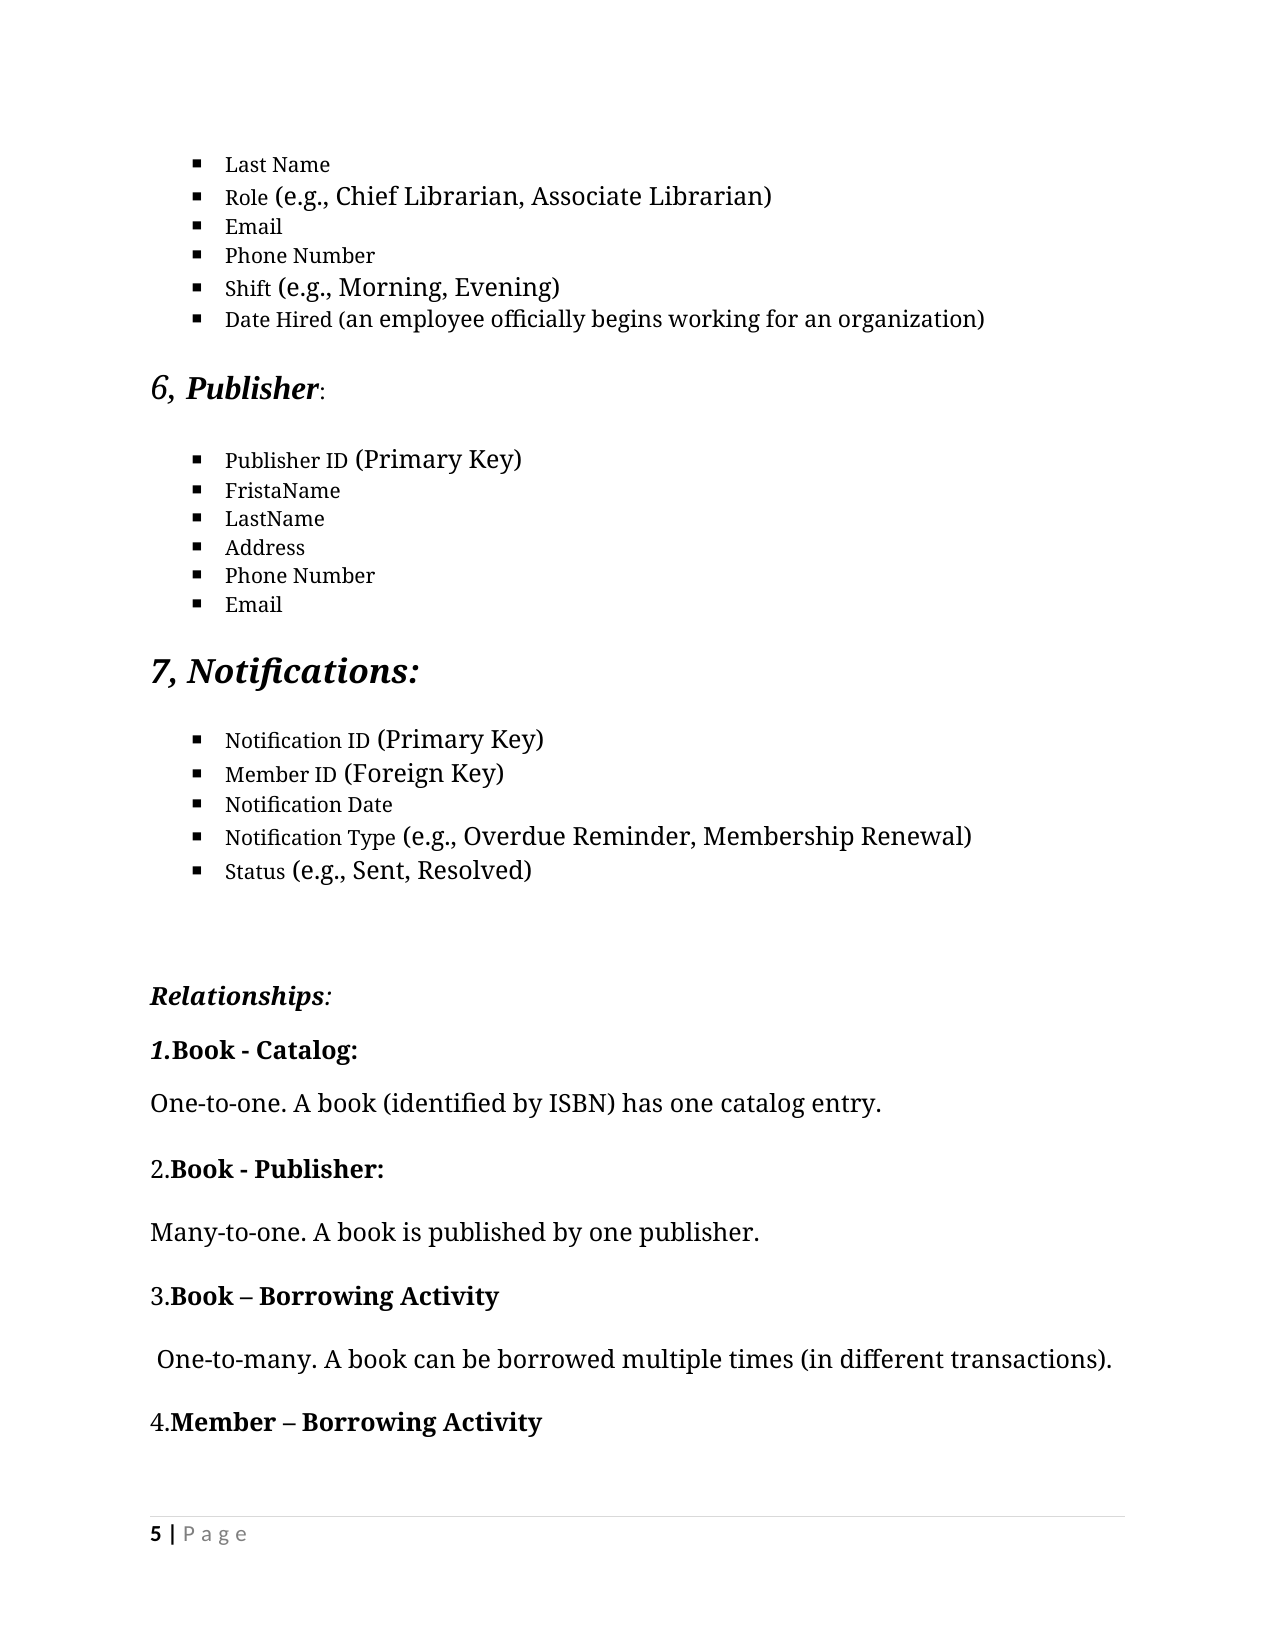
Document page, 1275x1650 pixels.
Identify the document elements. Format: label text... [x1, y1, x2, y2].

text One-to-many. A book can be borrowed multiple times (in different transactions). [150, 1342, 1125, 1376]
list Date Hired (an employee officially begins working for an organization) [187, 303, 1125, 335]
text 4.Member – Borrowing Activity [150, 1405, 1125, 1439]
list Notification ID (Primary Key) [187, 722, 1125, 756]
list FristaName [187, 476, 1125, 504]
list Email [187, 212, 1125, 241]
text Relationships: [150, 979, 1125, 1013]
text 7, Notifications: [150, 647, 1125, 693]
list Publisher ID (Primary Key) [187, 442, 1125, 476]
list Member ID (Foreign Key) [187, 756, 1125, 790]
list Shift (e.g., Morning, Evening) [187, 269, 1125, 303]
list Status (e.g., Sent, Resolved) [187, 853, 1125, 887]
list Address [187, 533, 1125, 561]
list Notification Type (e.g., Overdue Reminder, Membership Renewal) [187, 818, 1125, 853]
list Notification Date [187, 790, 1125, 818]
list Email [187, 590, 1125, 618]
text Many-to-one. A book is published by one publisher. [150, 1215, 1125, 1249]
text 6, Publisher: [150, 364, 1125, 409]
text 1.Book - Catalog: [150, 1032, 1125, 1067]
list Last Name [187, 150, 1125, 178]
text 2.Book - Publisher: [150, 1152, 1125, 1186]
text One-to-one. A book (identified by ISBN) has one catalog entry. [150, 1086, 1125, 1120]
text 3.Book – Borrowing Activity [150, 1278, 1125, 1312]
list LastName [187, 504, 1125, 533]
list Role (e.g., Chief Librarian, Associate Librarian) [187, 178, 1125, 212]
list Phone Number [187, 561, 1125, 590]
list Phone Number [187, 241, 1125, 269]
